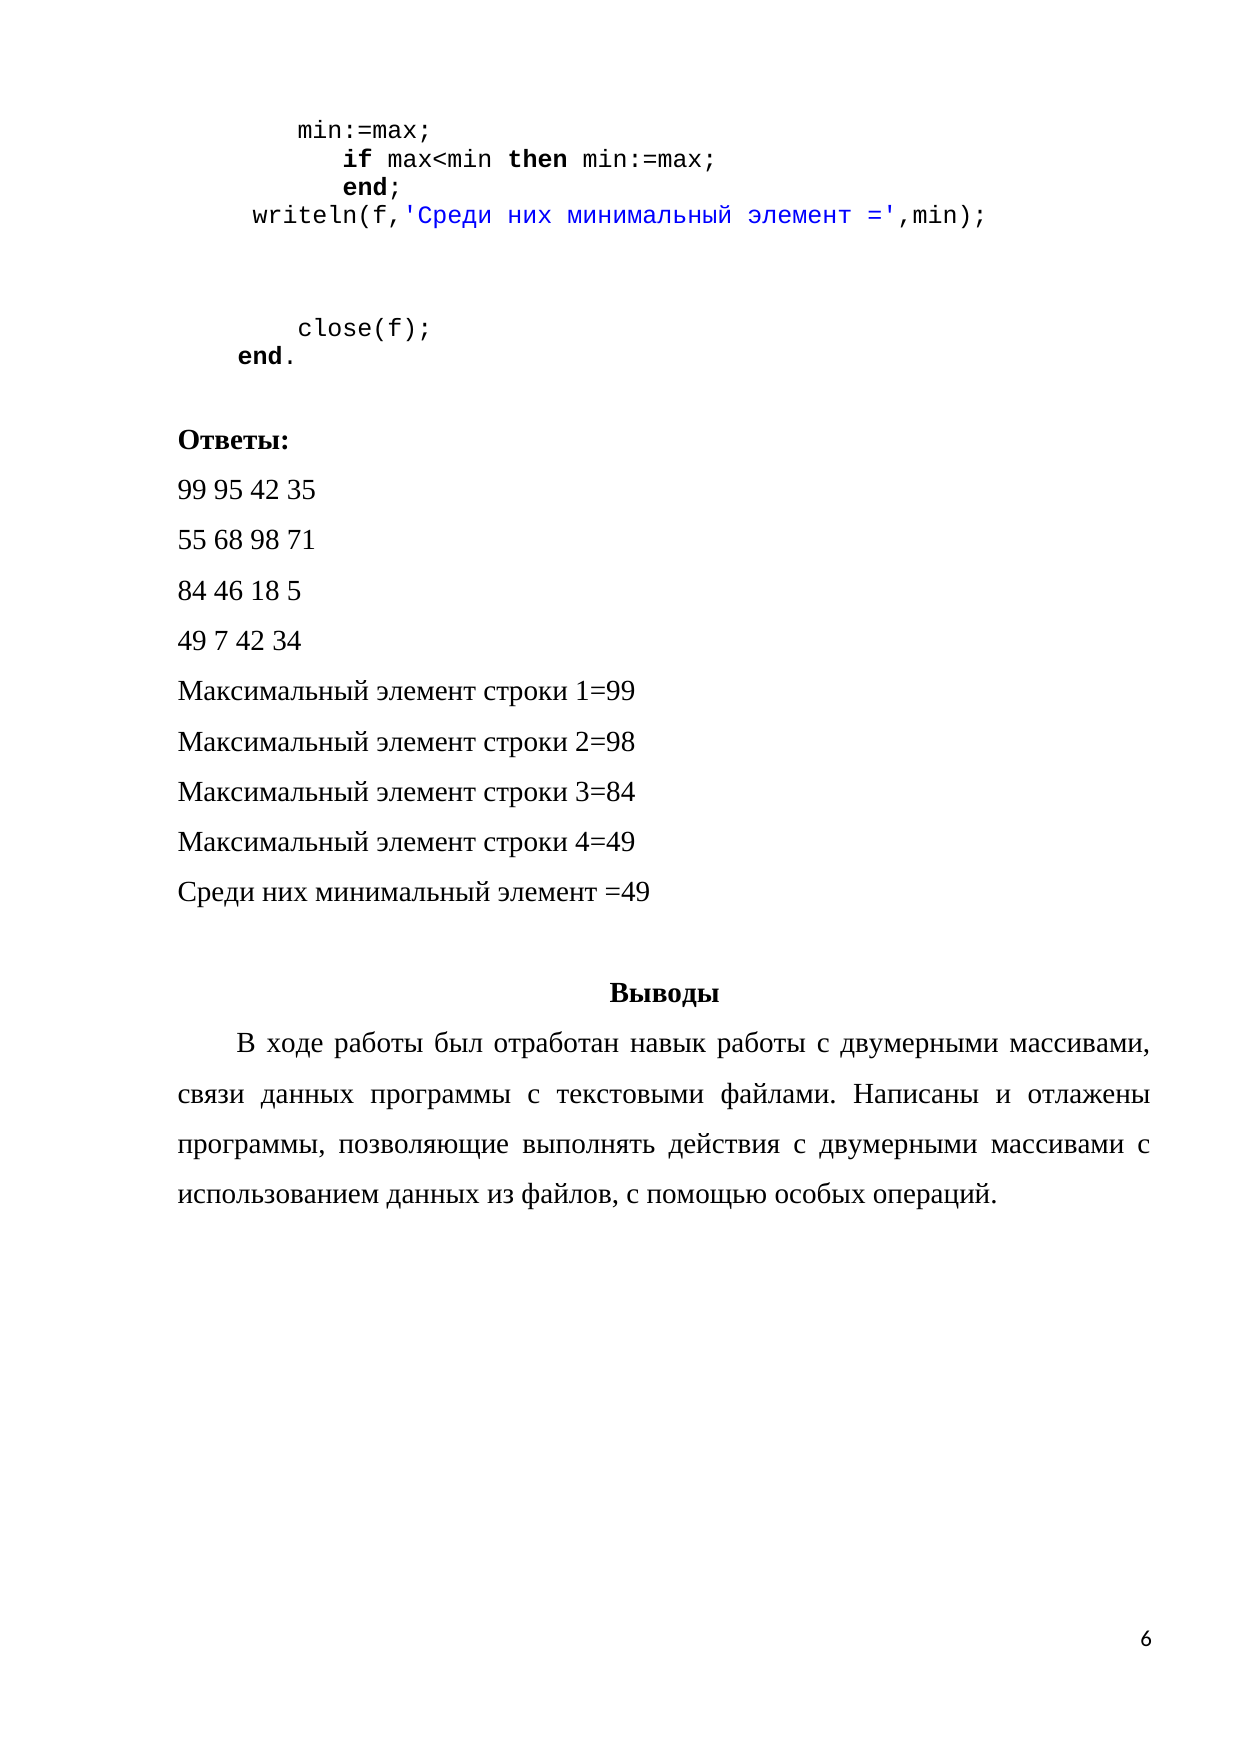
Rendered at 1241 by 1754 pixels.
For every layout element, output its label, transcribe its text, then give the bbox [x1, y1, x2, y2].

text end; [177, 175, 1152, 203]
text Ответы: [177, 422, 1152, 455]
text Выводы [177, 975, 1152, 1009]
text Среди них минимальный элемент =49 [177, 874, 1152, 908]
text 49 7 42 34 [177, 623, 1152, 657]
text min:=max; [177, 118, 1152, 146]
text close(f); [177, 316, 1152, 344]
text 55 68 98 71 [177, 522, 1152, 556]
text Максимальный элемент строки 1=99 [177, 673, 1152, 707]
text end. [177, 344, 1152, 372]
text Максимальный элемент строки 2=98 [177, 724, 1152, 757]
text Максимальный элемент строки 3=84 [177, 774, 1152, 807]
text if max<min then min:=max; [177, 146, 1152, 175]
text 99 95 42 35 [177, 472, 1152, 506]
text Максимальный элемент строки 4=49 [177, 824, 1152, 858]
text writeln(f,'Среди них минимальный элемент =',min); [177, 203, 1152, 231]
text В ходе работы был отработан навык работы с двумерными массивами, связи данных программы с текстовыми файлами. Написаны и отлажены программы, позволяющие выполнять действия с двумерными массивами с использованием данных из файлов, с помощью особых операций. [177, 1026, 1152, 1210]
text 84 46 18 5 [177, 573, 1152, 606]
